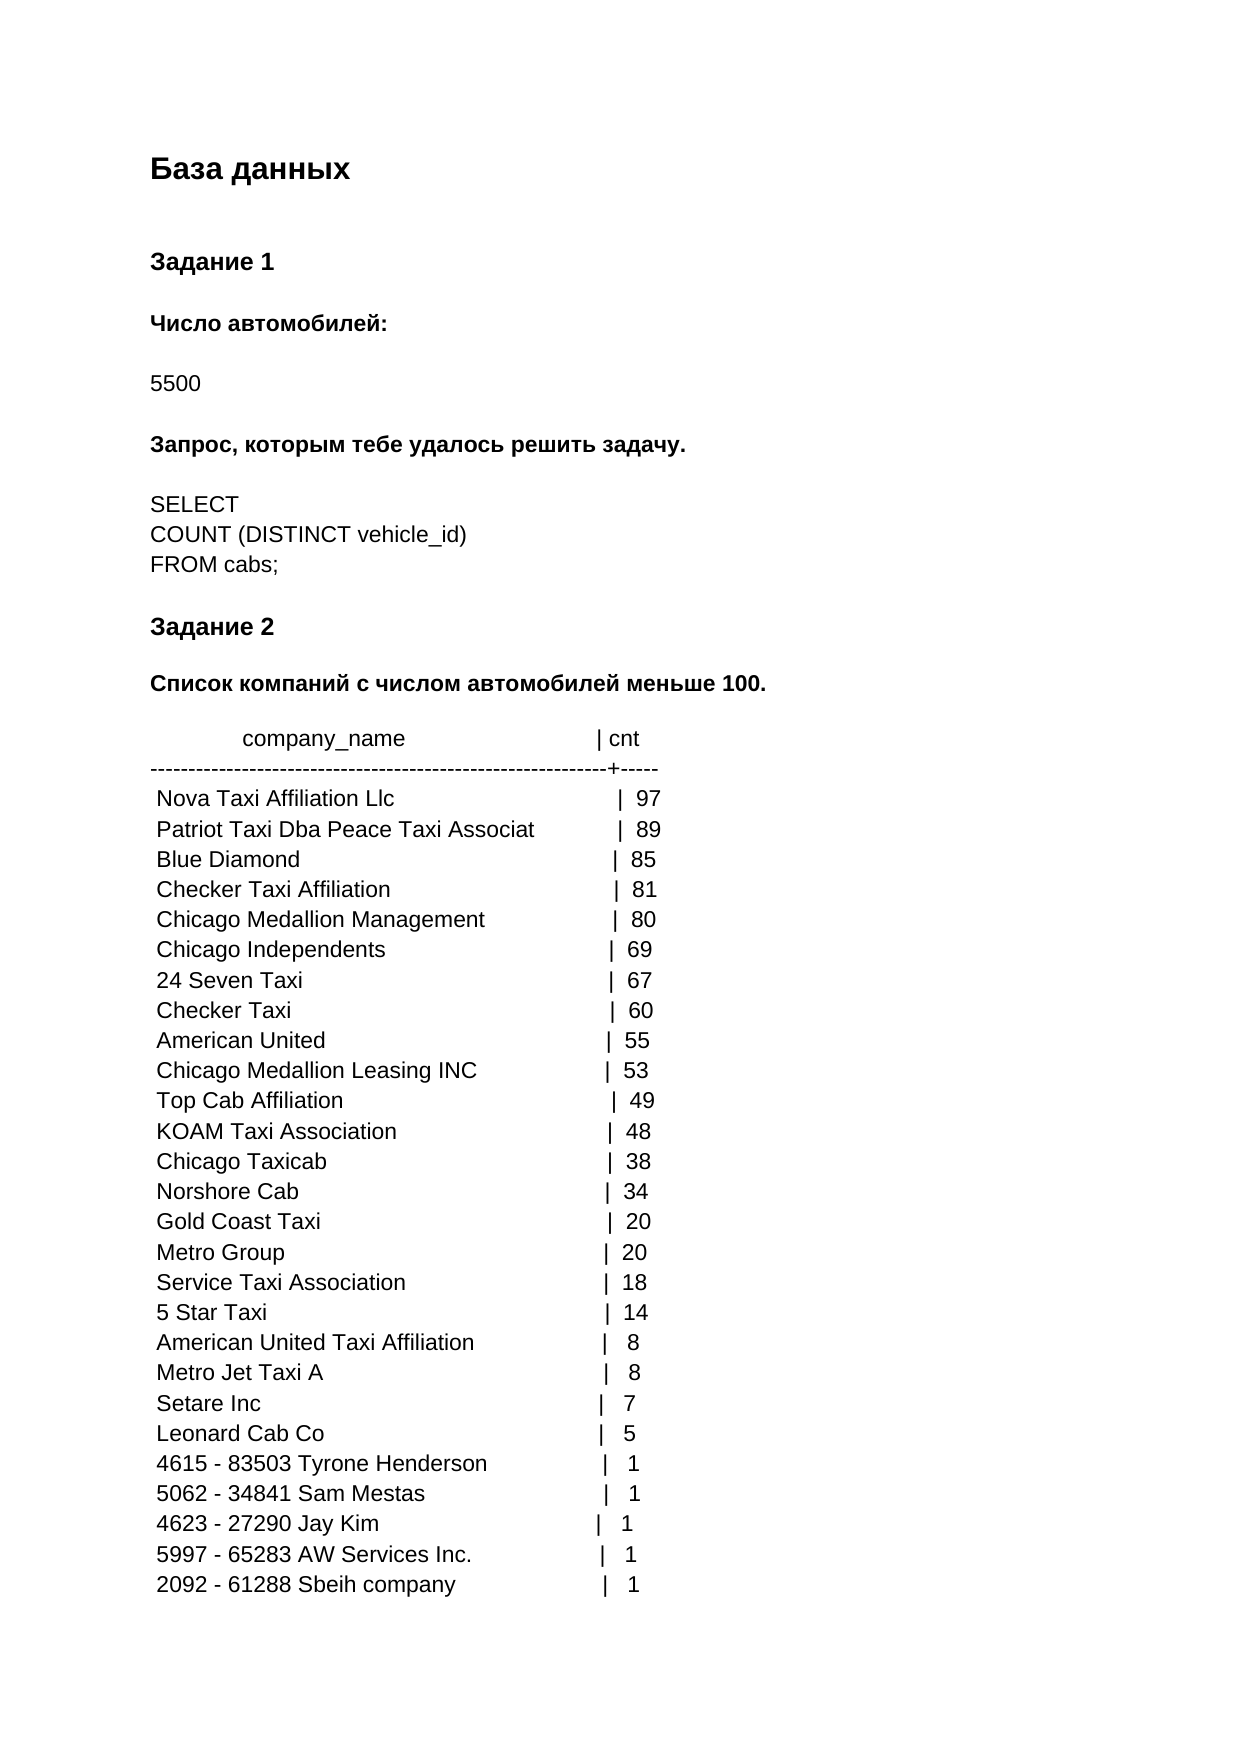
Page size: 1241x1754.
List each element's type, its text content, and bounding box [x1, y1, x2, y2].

text Patriot Taxi Dba Peace Taxi Associat | 89 [150, 816, 1090, 842]
text Checker Taxi | 60 [150, 997, 1090, 1023]
subtitle База данных [150, 150, 1090, 186]
text company_name | cnt [150, 725, 1090, 751]
text 5500 [150, 340, 1090, 396]
text KOAM Taxi Association | 48 [150, 1118, 1090, 1144]
subtitle Задание 1 [150, 246, 1090, 275]
text Число автомобилей: [150, 310, 1090, 336]
text 24 Seven Taxi | 67 [150, 967, 1090, 993]
text Запрос, которым тебе удалось решить задачу. [150, 431, 1090, 457]
text American United | 55 [150, 1027, 1090, 1053]
text Checker Taxi Affiliation | 81 [150, 876, 1090, 902]
text Gold Coast Taxi | 20 [150, 1208, 1090, 1235]
text Norshore Cab | 34 [150, 1178, 1090, 1204]
text SELECT [150, 461, 1090, 517]
text Blue Diamond | 85 [150, 846, 1090, 872]
text Chicago Independents | 69 [150, 936, 1090, 963]
text Список компаний с числом автомобилей меньше 100. [150, 670, 1090, 696]
text Chicago Medallion Management | 80 [150, 906, 1090, 933]
text COUNT (DISTINCT vehicle_id) [150, 521, 1090, 547]
text Metro Group | 20 [150, 1238, 1090, 1265]
text ------------------------------------------------------------+----- [150, 755, 1090, 782]
text 5997 - 65283 AW Services Inc. | 1 [150, 1541, 1090, 1567]
text 5062 - 34841 Sam Mestas | 1 [150, 1480, 1090, 1507]
text American United Taxi Affiliation | 8 [150, 1329, 1090, 1356]
text 4615 - 83503 Tyrone Henderson | 1 [150, 1450, 1090, 1476]
text Setare Inc | 7 [150, 1389, 1090, 1416]
text Service Taxi Association | 18 [150, 1269, 1090, 1295]
text Metro Jet Taxi A | 8 [150, 1359, 1090, 1386]
text 4623 - 27290 Jay Kim | 1 [150, 1510, 1090, 1537]
text 5 Star Taxi | 14 [150, 1299, 1090, 1325]
text Chicago Medallion Leasing INC | 53 [150, 1057, 1090, 1084]
text FROM cabs; [150, 551, 1090, 578]
text Nova Taxi Affiliation Llc | 97 [150, 785, 1090, 812]
text Chicago Taxicab | 38 [150, 1148, 1090, 1174]
text Top Cab Affiliation | 49 [150, 1087, 1090, 1114]
subtitle Задание 2 [150, 612, 1090, 641]
text Leonard Cab Co | 5 [150, 1420, 1090, 1446]
text 2092 - 61288 Sbeih company | 1 [150, 1571, 1090, 1597]
